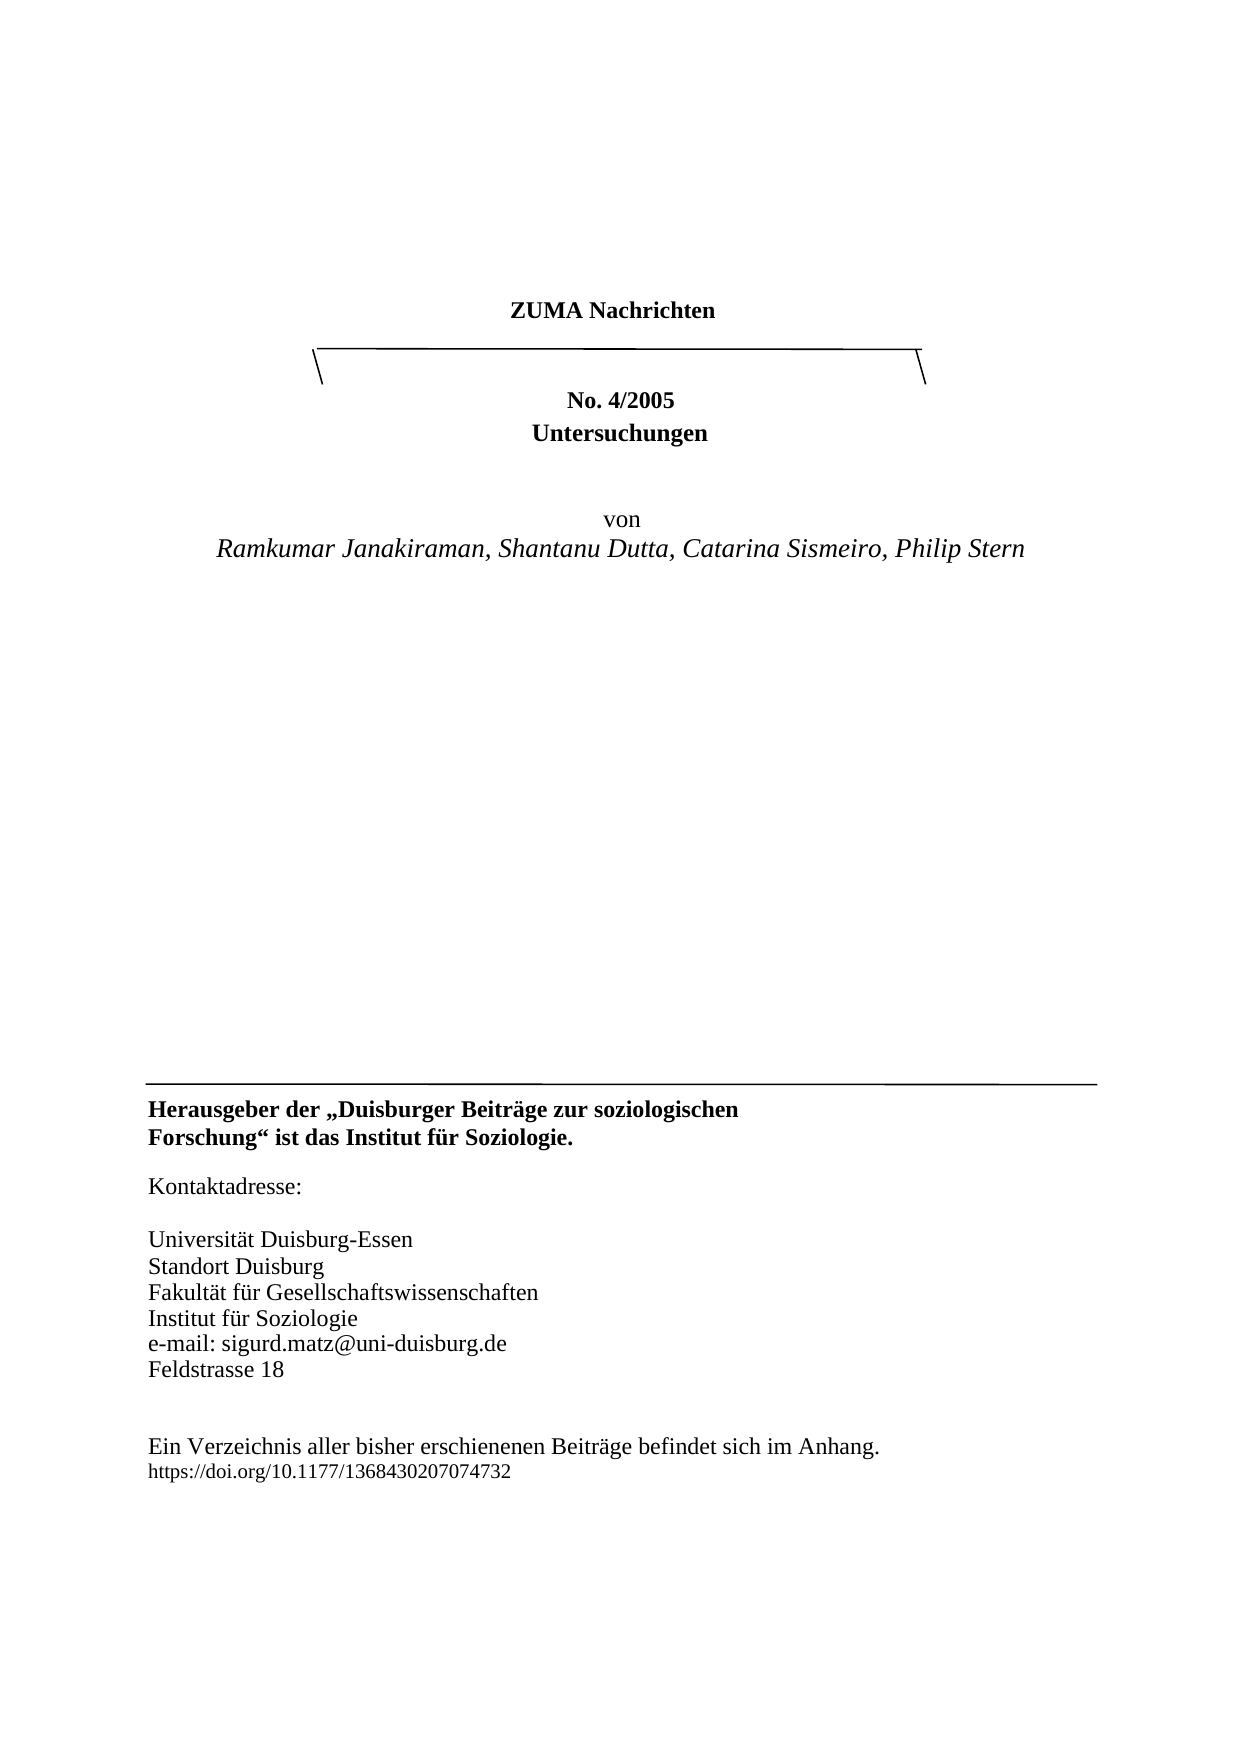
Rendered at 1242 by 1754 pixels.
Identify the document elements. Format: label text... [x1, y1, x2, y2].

text Kontaktadresse: [148, 1172, 1092, 1199]
text Standort Duisburg [148, 1253, 1092, 1280]
text https://doi.org/10.1177/1368430207074732 [148, 1459, 1092, 1483]
text von [148, 504, 1096, 533]
text Feldstrasse 18 [148, 1357, 443, 1383]
text Herausgeber der „Duisburger Beiträge zur soziologischen Forschung“ ist das Institut für Soziologie. [148, 1096, 837, 1150]
text No. 4/2005 [148, 386, 1094, 414]
text Universität Duisburg-Essen [148, 1225, 1092, 1253]
text Ein Verzeichnis aller bisher erschienenen Beiträge befindet sich im Anhang. [148, 1432, 1092, 1459]
text Untersuchungen [148, 418, 1092, 446]
text e-mail: sigurd.matz@uni-duisburg.de [148, 1332, 1092, 1357]
text Fakultät für Gesellschaftswissenschaften [148, 1280, 1092, 1306]
text Institut für Soziologie [148, 1306, 1092, 1332]
text Ramkumar Janakiraman, Shantanu Dutta, Catarina Sismeiro, Philip Stern [148, 533, 1094, 564]
text ZUMA Nachrichten [148, 297, 1077, 324]
